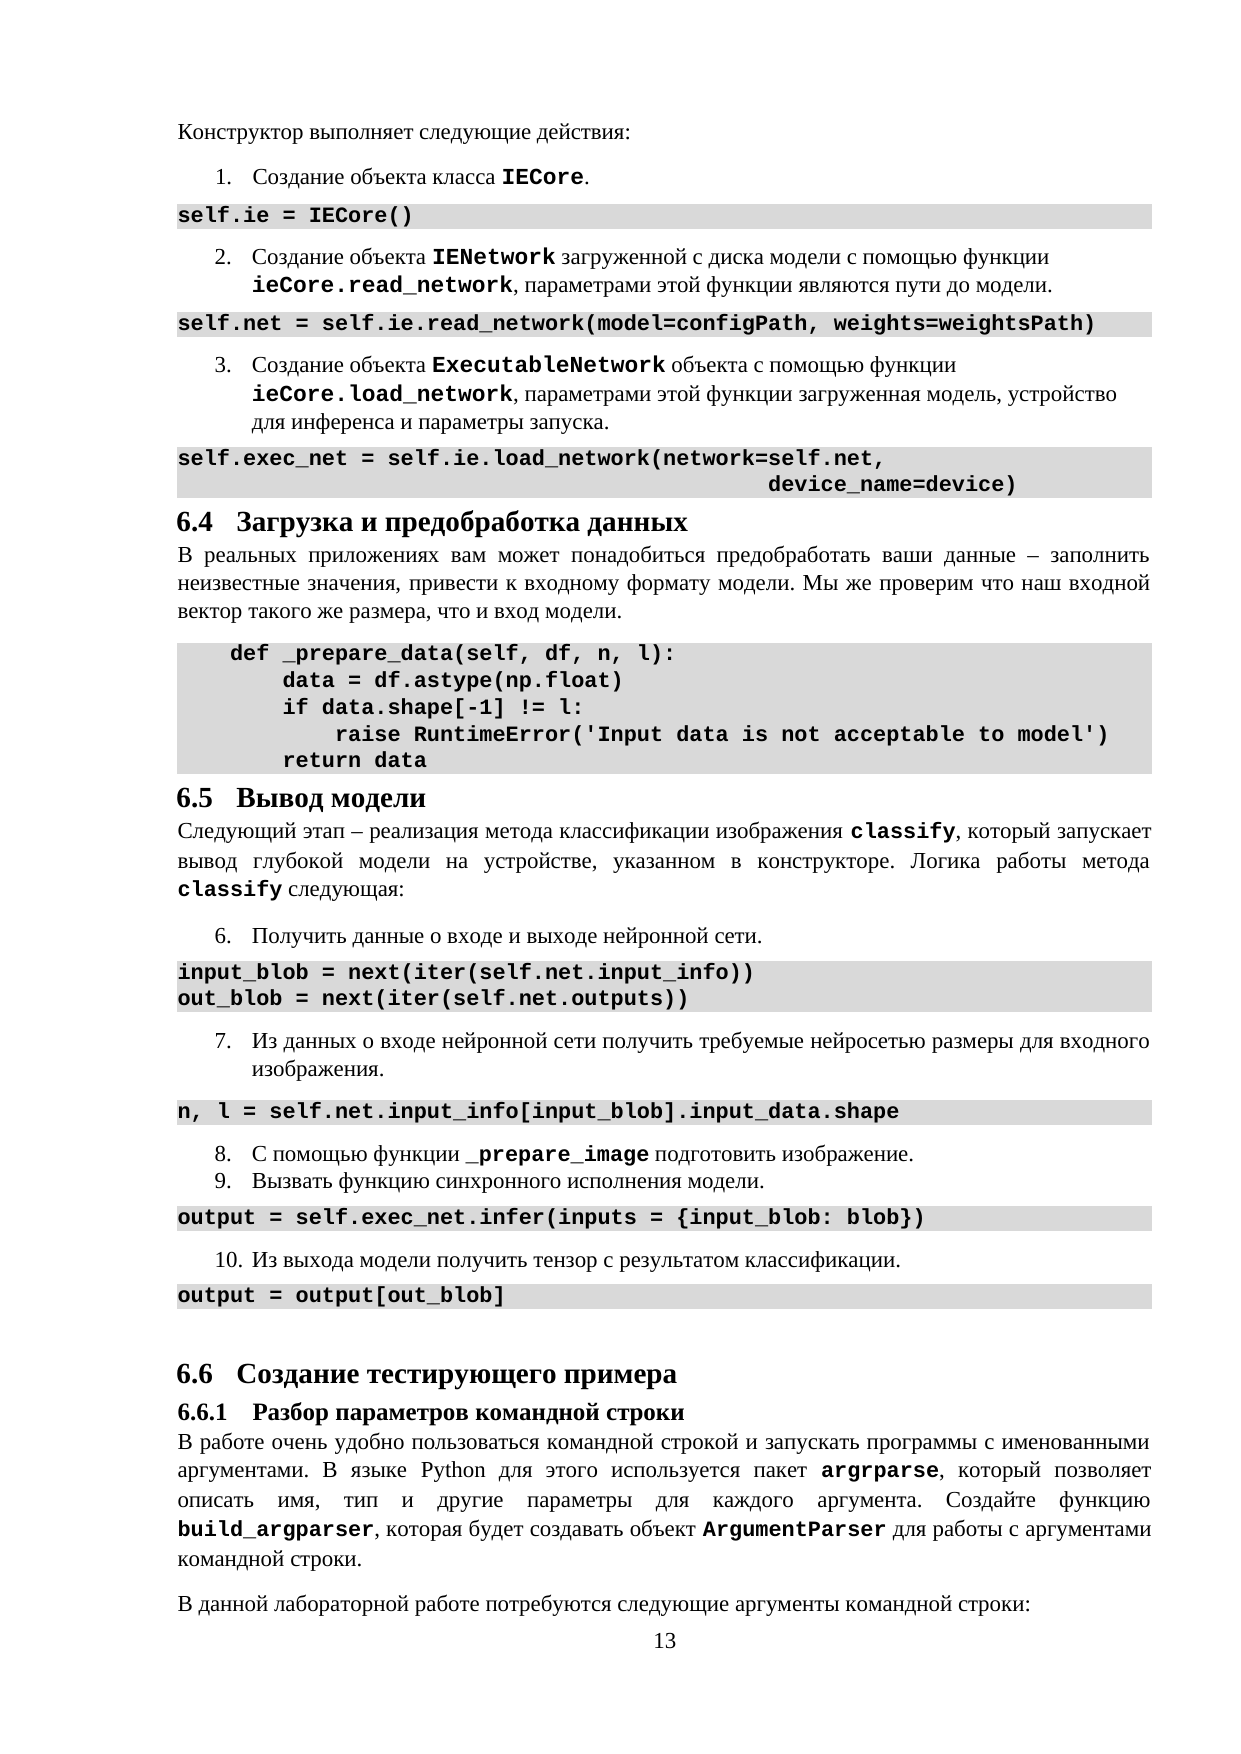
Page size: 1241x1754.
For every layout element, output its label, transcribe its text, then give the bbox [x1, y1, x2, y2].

subtitle Создание тестирующего примера [176, 1356, 1152, 1390]
subtitle Разбор параметров командной строки [177, 1397, 1152, 1426]
list Из данных о входе нейронной сети получить требуемые нейросетью размеры для входного изображения. [214, 1027, 1152, 1082]
list Вызвать функцию синхронного исполнения модели. [214, 1168, 1152, 1194]
text n, l = self.net.input_info[input_blob].input_data.shape [177, 1100, 1152, 1125]
text if data.shape[-1] != l: [177, 696, 1152, 721]
subtitle Загрузка и предобработка данных [176, 504, 1152, 538]
text self.net = self.ie.read_network(model=configPath, weights=weightsPath) [177, 312, 1152, 337]
text В реальных приложениях вам может понадобиться предобработать ваши данные – заполнить неизвестные значения, привести к входному формату модели. Мы же проверим что наш входной вектор такого же размера, что и вход модели. [177, 541, 1152, 624]
text input_blob = next(iter(self.net.input_info)) [177, 961, 1152, 986]
text output = self.exec_net.infer(inputs = {input_blob: blob}) [177, 1206, 1152, 1231]
text out_blob = next(iter(self.net.outputs)) [177, 988, 1152, 1012]
list Создание объекта ExecutableNetwork объекта с помощью функции ieCore.load_network, параметрами этой функции загруженная модель, устройство для инференса и параметры запуска. [214, 351, 1152, 434]
text Следующий этап – реализация метода классификации изображения classify, который запускает вывод глубокой модели на устройстве, указанном в конструкторе. Логика работы метода classify следующая: [177, 817, 1152, 903]
text return data [177, 750, 1152, 774]
text device_name=device) [177, 473, 1152, 498]
text self.ie = IECore() [177, 204, 1152, 229]
list Из выхода модели получить тензор с результатом классификации. [214, 1246, 1152, 1272]
text raise RuntimeError('Input data is not acceptable to model') [177, 723, 1152, 748]
list Создание объекта класса IECore. [215, 163, 1152, 191]
list Создание объекта IENetwork загруженной с диска модели с помощью функции ieCore.read_network, параметрами этой функции являются пути до модели. [214, 243, 1152, 300]
list С помощью функции _prepare_image подготовить изображение. [214, 1140, 1152, 1168]
list Получить данные о входе и выходе нейронной сети. [214, 922, 1152, 948]
text В работе очень удобно пользоваться командной строкой и запускать программы с именованными аргументами. В языке Python для этого используется пакет argrparse, который позволяет описать имя, тип и другие параметры для каждого аргумента. Создайте функцию build_argparser, которая будет создавать объект ArgumentParser для работы с аргументами командной строки. [177, 1428, 1152, 1571]
text Конструктор выполняет следующие действия: [177, 118, 1152, 144]
text В данной лабораторной работе потребуются следующие аргументы командной строки: [177, 1590, 1152, 1616]
text data = df.astype(np.float) [177, 669, 1152, 694]
subtitle Вывод модели [176, 781, 1152, 814]
text output = output[out_blob] [177, 1284, 1152, 1309]
text def _prepare_data(self, df, n, l): [177, 643, 1152, 667]
text self.exec_net = self.ie.load_network(network=self.net, [177, 447, 1152, 472]
